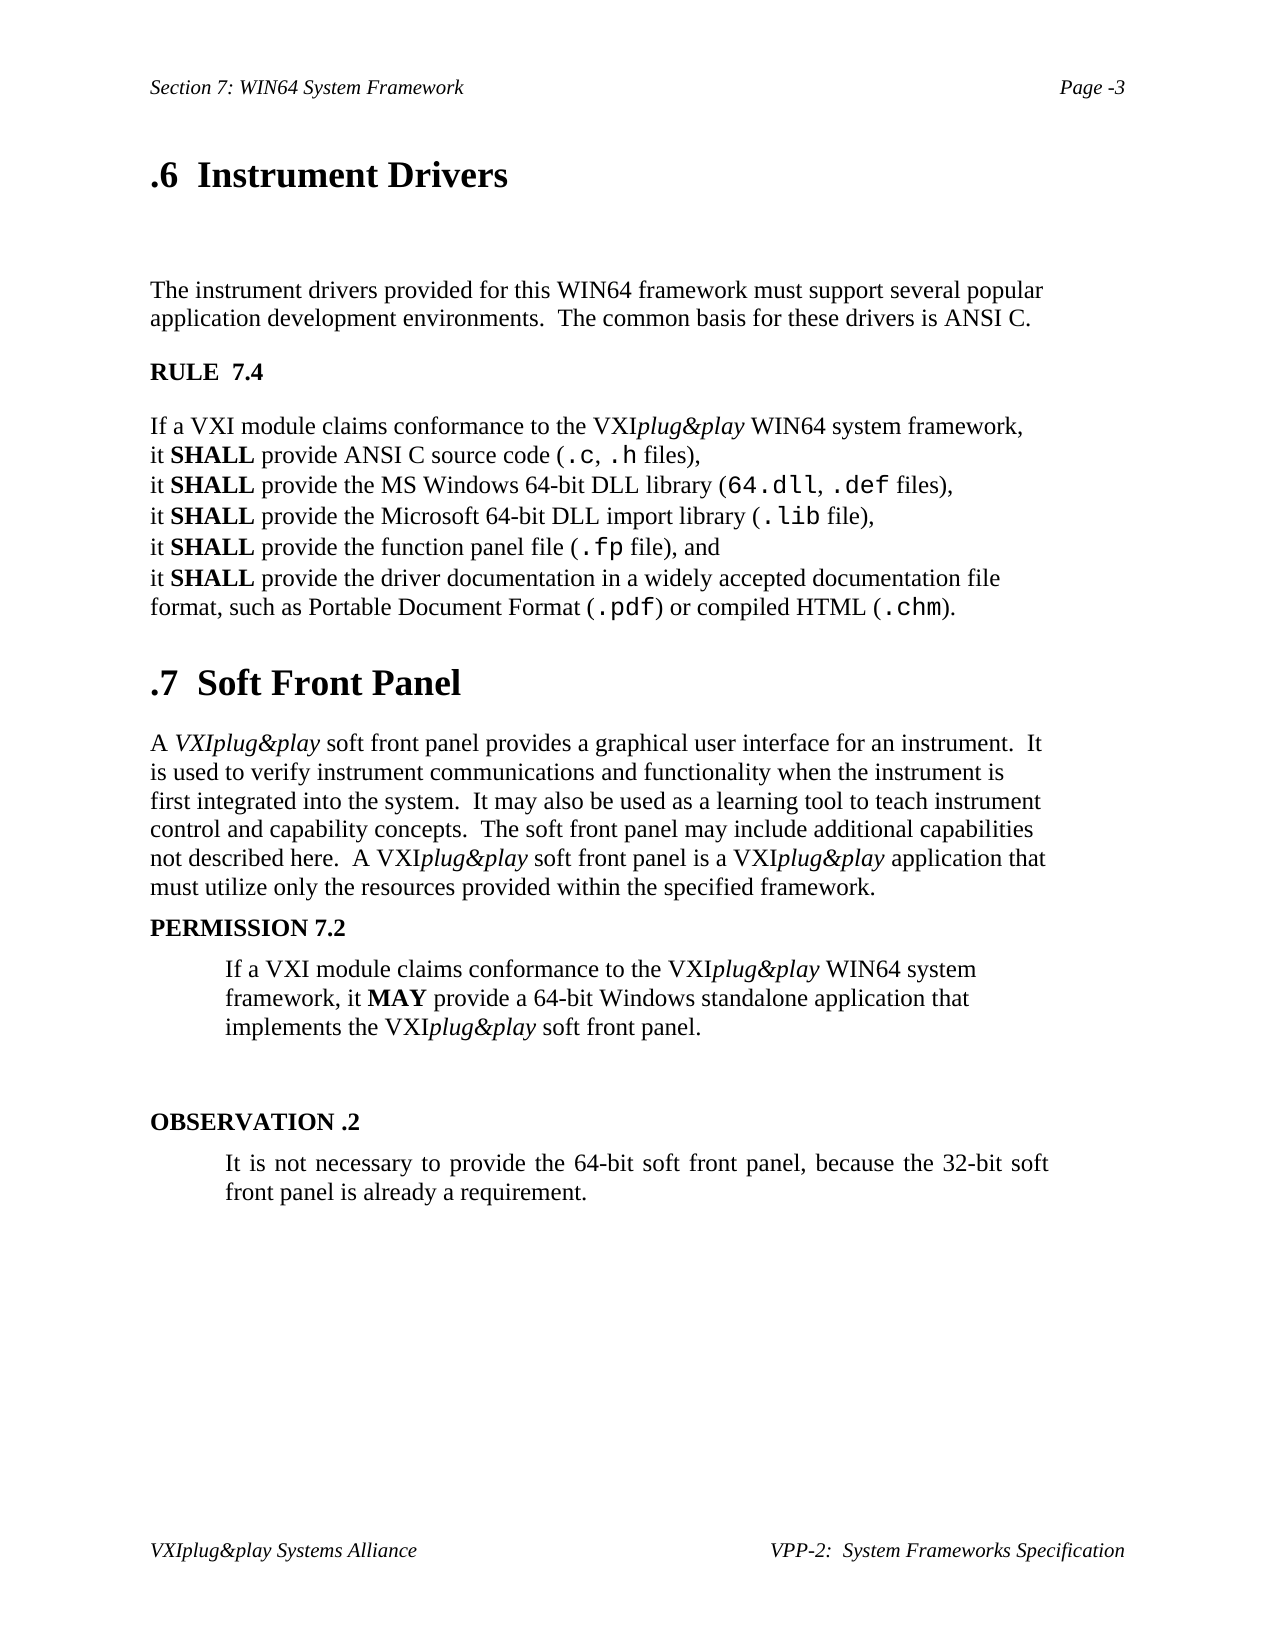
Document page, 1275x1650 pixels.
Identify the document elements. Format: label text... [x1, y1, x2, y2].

text If a VXI module claims conformance to the VXIplug&play 64 system framework, it SHALL provide C source code (.c, .h files), it SHALL provide the MS Windows 64-bit DLL library (64.dll, .def files), it SHALL provide the Microsoft 64-bit DLL import library (.lib file), it SHALL provide the function panel file (.fp file), and it SHALL provide the driver documentation in a widely accepted documentation file format, such as Portable Document Format (.pdf) or compiled HTML (.chm). [150, 411, 1050, 623]
text The instrument drivers provided for this 64 framework must support several popular application development environments. The common basis for these drivers is C. [150, 275, 1050, 332]
text It is not necessary to provide the 64-bit soft front panel, because the 32-bit soft front panel is already a requirement. [225, 1148, 1050, 1206]
text A VXIplug&play soft front panel provides a graphical user interface for an instrument. It is used to verify instrument communications and functionality when the instrument is first integrated into the system. It may also be used as a learning tool to teach instrument control and capability concepts. The soft front panel may include additional capabilities not described here. A VXIplug&play soft front panel is a VXIplug&play application that must utilize only the resources provided within the specified framework. [150, 728, 1050, 901]
subtitle 7.6 Instrument Drivers [150, 153, 1050, 196]
subtitle 7.7 Soft Front Panel [150, 660, 1050, 703]
text OBSERVATION 7.2 [150, 1107, 1050, 1136]
text RULE 7.4 [150, 357, 1050, 386]
text If a VXI module claims conformance to the VXIplug&play 64 system framework, it MAY provide a 64-bit Windows standalone application that implements the VXIplug&play soft front panel. [225, 954, 1050, 1041]
text PERMISSION 7.2 [150, 913, 1050, 942]
